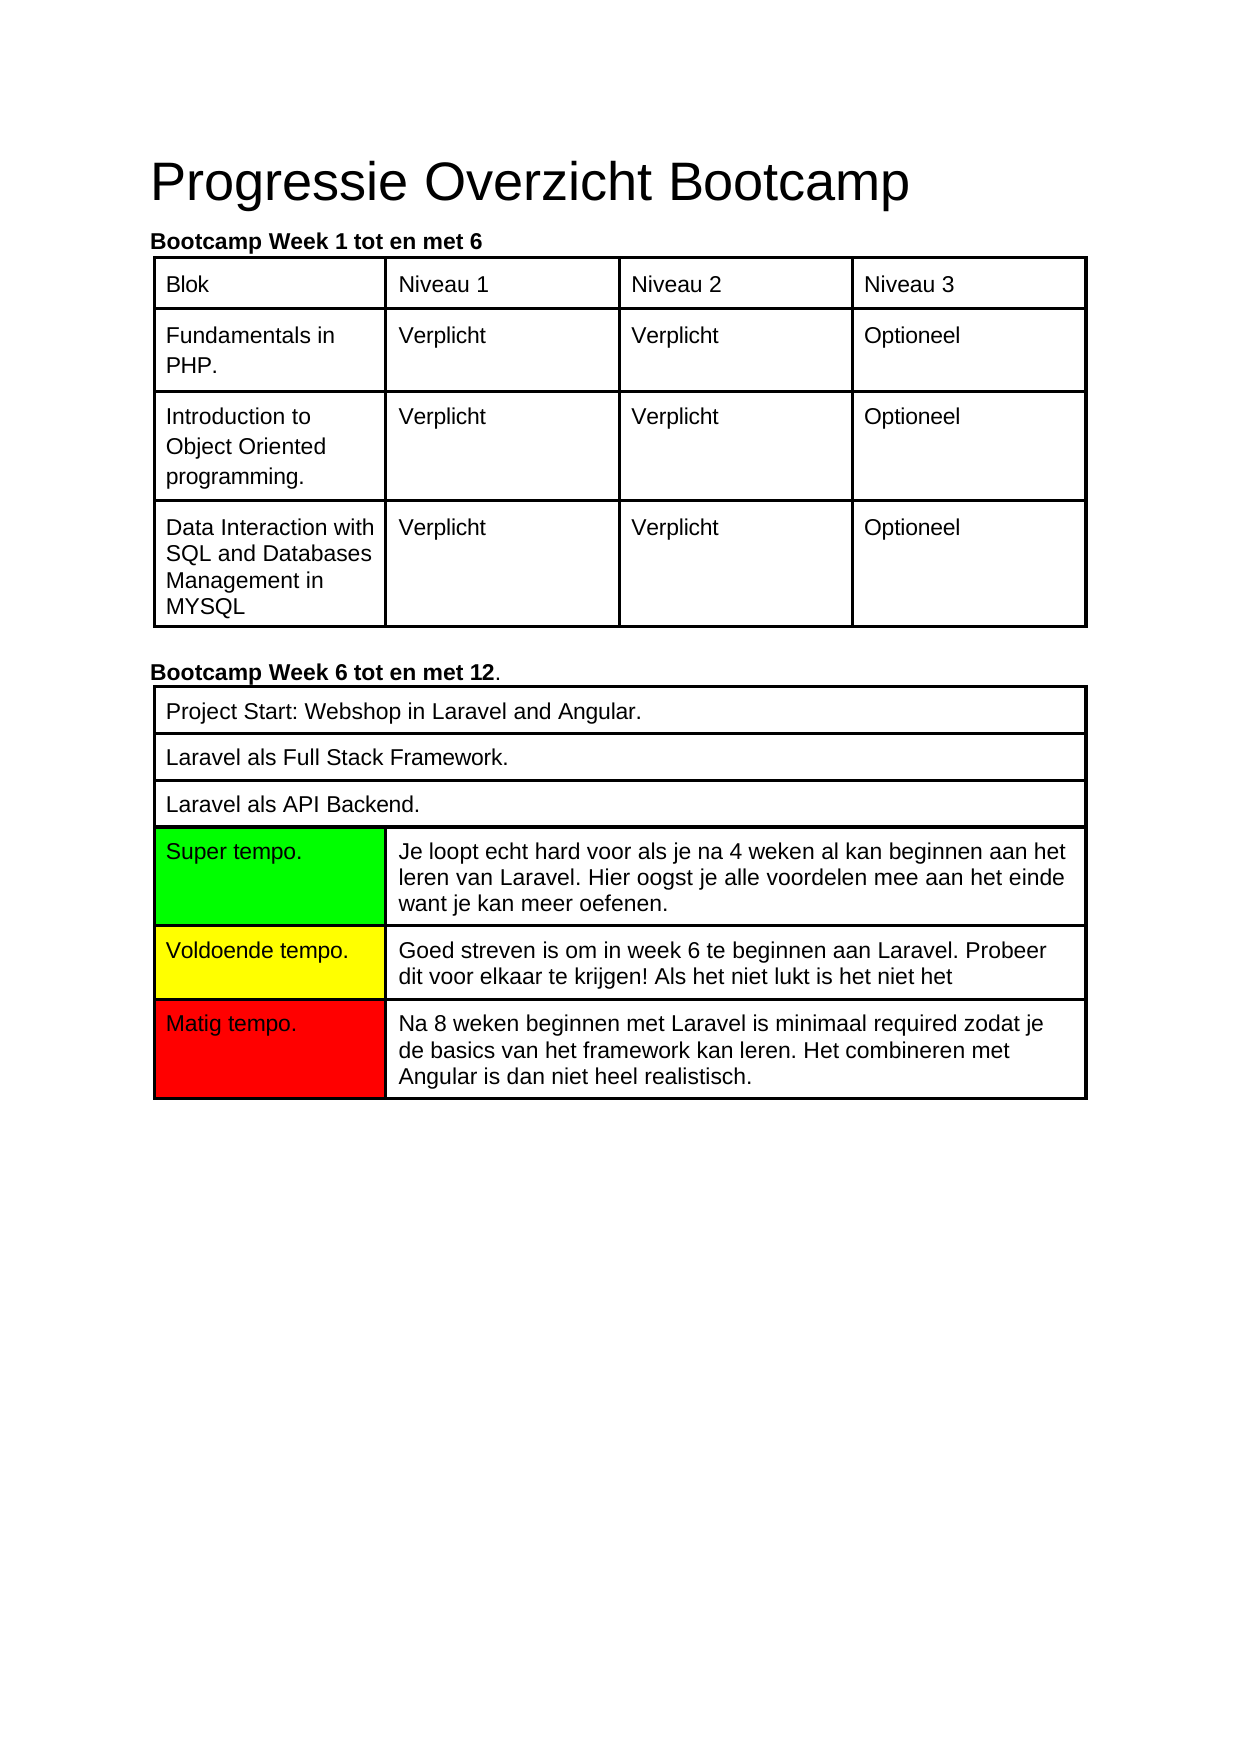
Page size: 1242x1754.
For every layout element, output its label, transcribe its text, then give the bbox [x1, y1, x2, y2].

text Progressie Overzicht Bootcamp [150, 150, 1242, 212]
table_cell Optioneel [854, 502, 1084, 625]
table_cell Data Interaction with SQL and Databases Management in MYSQL [156, 502, 384, 625]
table_header Niveau 3 [854, 259, 1084, 307]
table_cell Verplicht [387, 502, 618, 625]
table_header Niveau 1 [387, 259, 618, 307]
table_cell Verplicht [387, 393, 618, 499]
table_cell Laravel als API Backend. [156, 782, 1084, 825]
table_cell Super tempo. [156, 829, 384, 924]
table_cell Fundamentals in PHP. [156, 310, 384, 389]
table_cell Laravel als Full Stack Framework. [156, 735, 1084, 778]
text Bootcamp Week 1 tot en met 6 [150, 228, 1242, 254]
table_cell Verplicht [621, 393, 851, 499]
table_cell Verplicht [387, 310, 618, 389]
table_cell Na 8 weken beginnen met Laravel is minimaal required zodat je de basics van het framework kan leren. Het combineren met Angular is dan niet heel realistisch. [387, 1001, 1084, 1097]
table_cell Verplicht [621, 310, 851, 389]
table_cell Optioneel [854, 393, 1084, 499]
table_header Project Start: Webshop in Laravel and Angular. [156, 688, 1084, 732]
table_cell Verplicht [621, 502, 851, 625]
table_cell Matig tempo. [156, 1001, 384, 1097]
table_header Blok [156, 259, 384, 307]
table_cell Introduction to Object Oriented programming. [156, 393, 384, 499]
table_cell Je loopt echt hard voor als je na 4 weken al kan beginnen aan het leren van Laravel. Hier oogst je alle voordelen mee aan het einde want je kan meer oefenen. [387, 829, 1084, 924]
table_cell Voldoende tempo. [156, 927, 384, 998]
table_cell Optioneel [854, 310, 1084, 389]
table_header Niveau 2 [621, 259, 851, 307]
text Bootcamp Week 6 tot en met 12. [150, 658, 1242, 685]
table_cell Goed streven is om in week 6 te beginnen aan Laravel. Probeer dit voor elkaar te krijgen! Als het niet lukt is het niet het [387, 927, 1084, 998]
